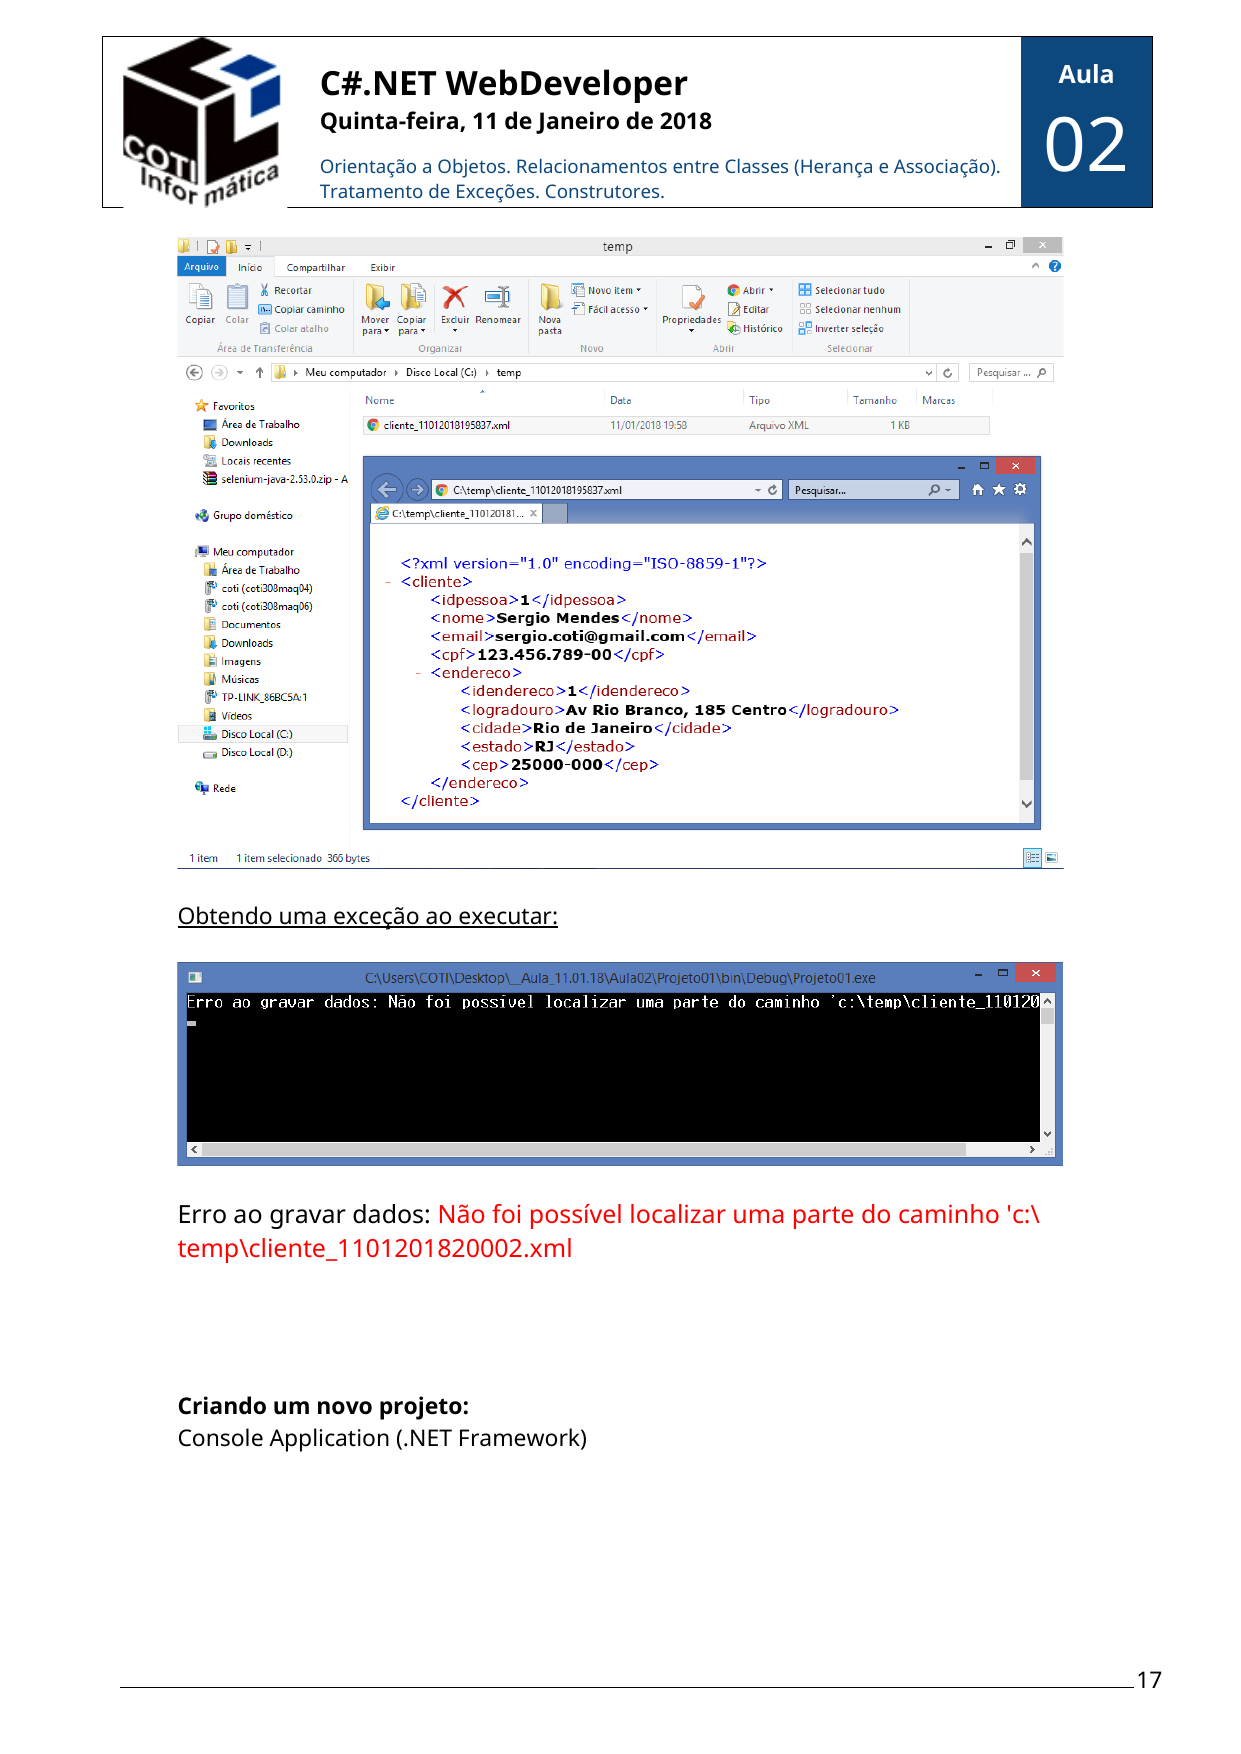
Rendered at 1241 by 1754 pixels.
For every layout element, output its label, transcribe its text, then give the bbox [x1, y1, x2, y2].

picture [177, 237, 1064, 869]
text Console Application (.NET Framework) [177, 1421, 1063, 1453]
text Criando um novo projeto: [177, 1390, 1063, 1421]
picture [177, 962, 1063, 1166]
text Erro ao gravar dados: Não foi possível localizar uma parte do caminho 'c:\temp\cliente_1101201820002.xml [177, 1197, 1063, 1265]
text Obtendo uma exceção ao executar: [177, 900, 1063, 931]
